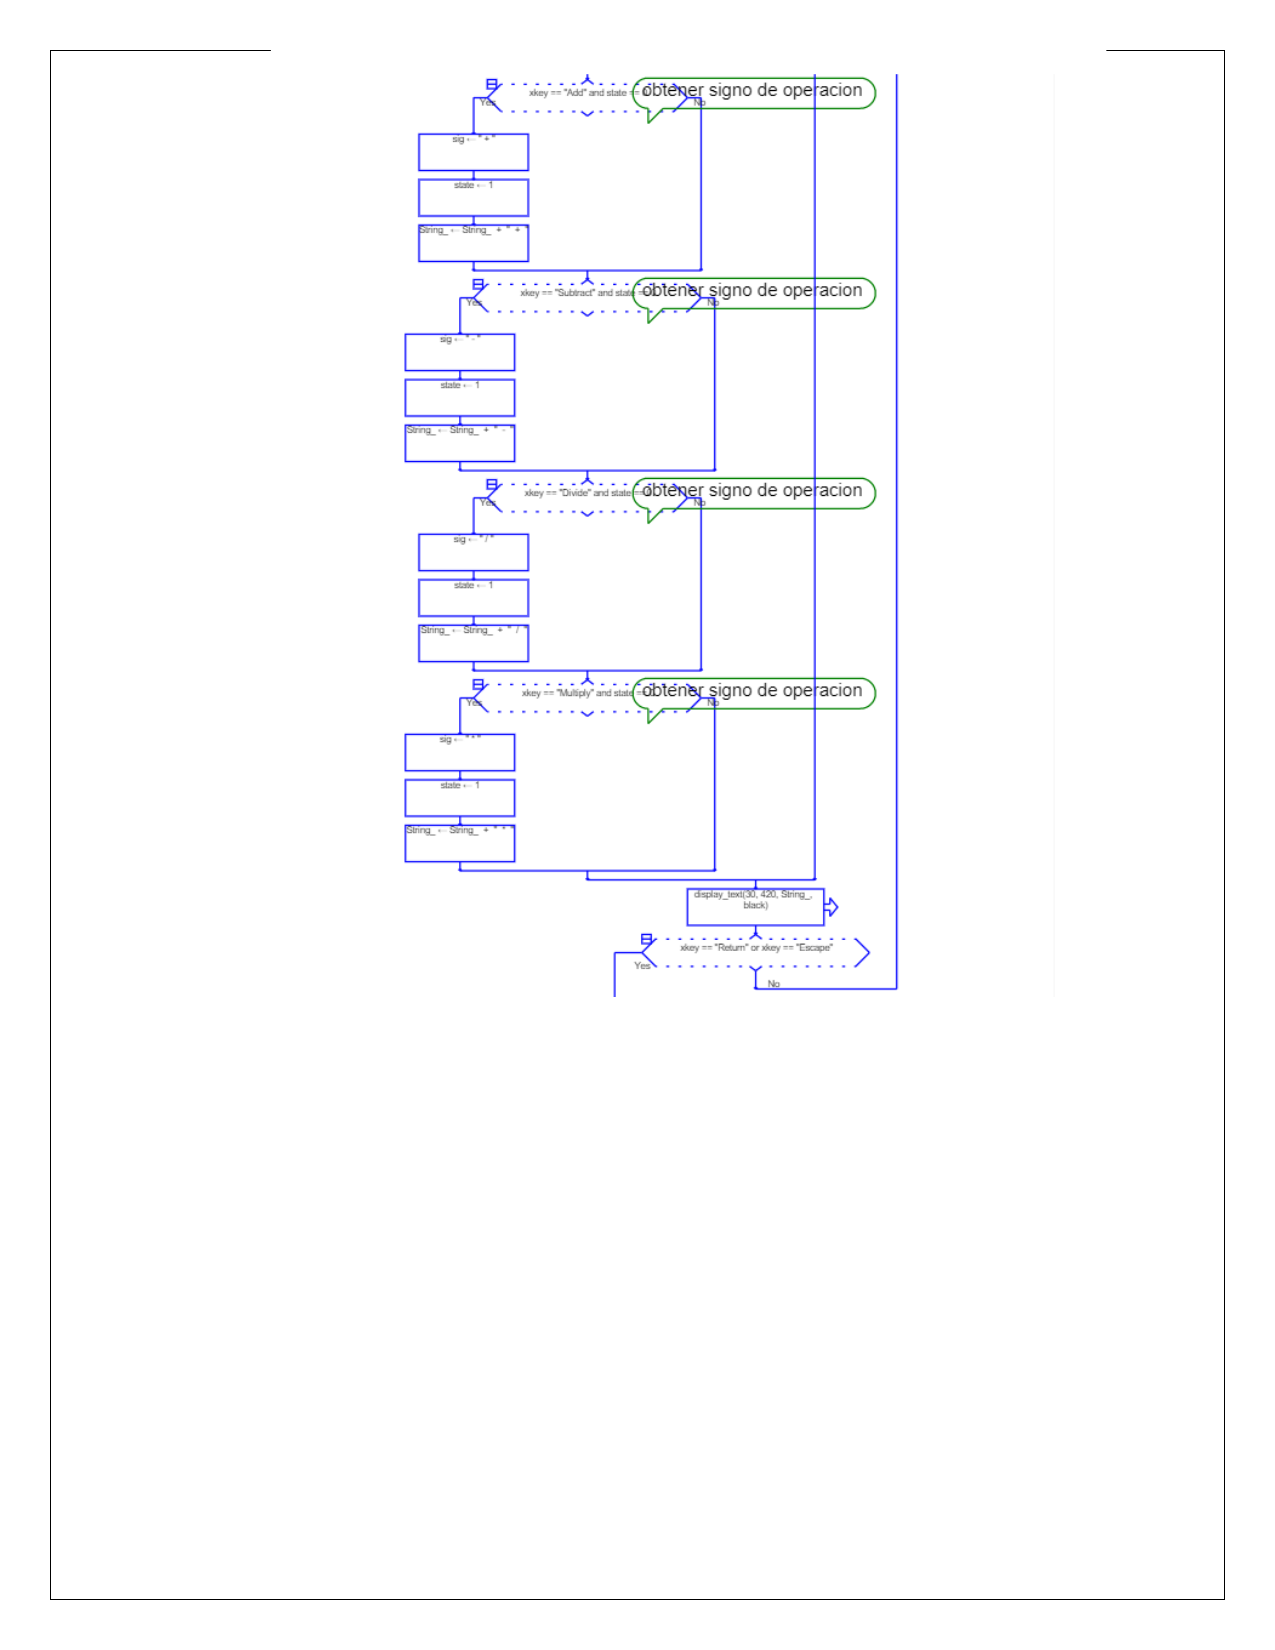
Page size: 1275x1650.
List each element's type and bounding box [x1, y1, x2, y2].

picture [270, 33, 1107, 997]
